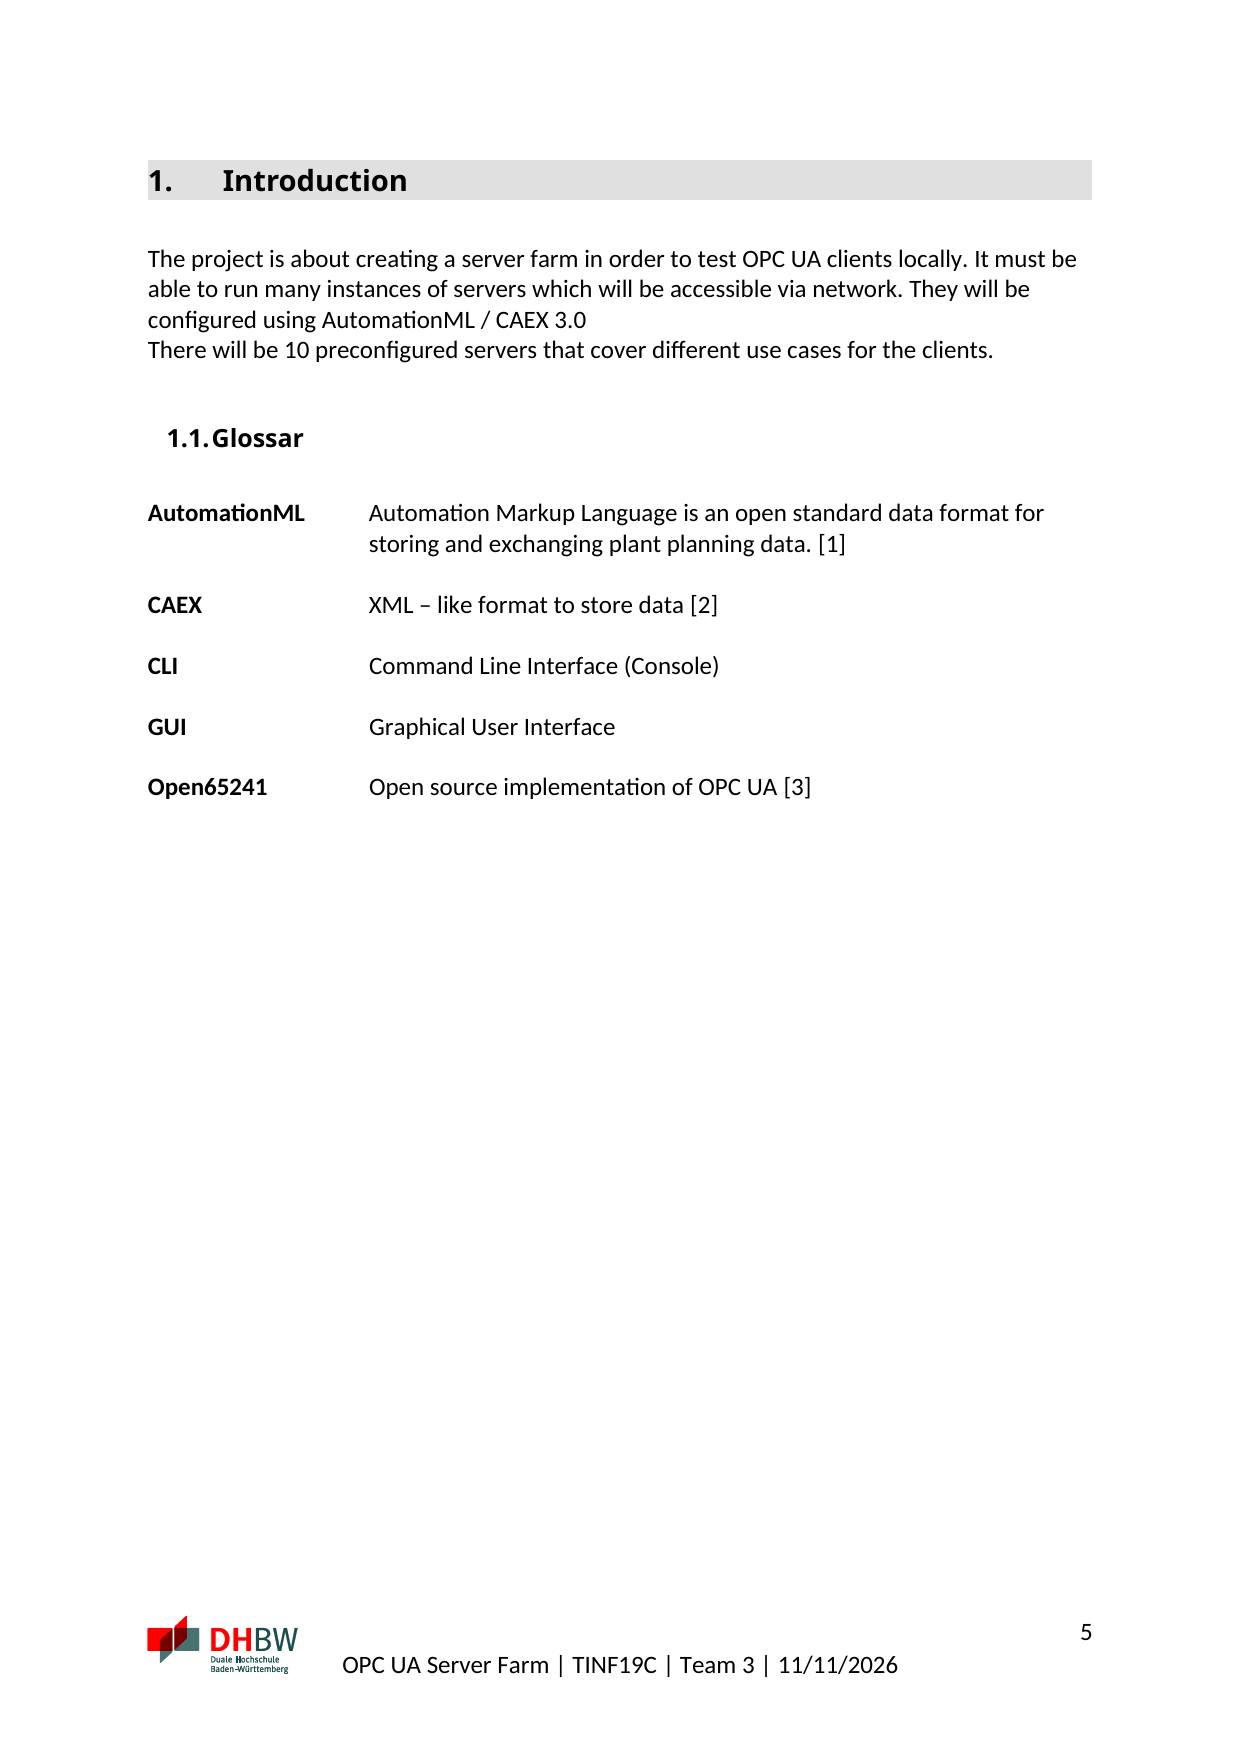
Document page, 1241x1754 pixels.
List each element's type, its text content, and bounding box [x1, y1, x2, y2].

text Open65241 Open source implementation of OPC UA [148, 771, 1092, 801]
subtitle Introduction [148, 160, 1092, 200]
text AutomationML Automation Markup Language is an open standard data format for storing and exchanging plant planning data. [148, 498, 1092, 559]
text configured using AutomationML / CAEX 3.0 [148, 304, 1092, 334]
text The project is about creating a server farm in order to test OPC UA clients locally. It must be able to run many instances of servers which will be accessible via network. They will be [148, 243, 1092, 304]
subtitle Glossar [166, 421, 1092, 454]
text GUI Graphical User Interface [148, 711, 1092, 742]
text CLI Command Line Interface (Console) [148, 650, 1092, 681]
text There will be 10 preconfigured servers that cover different use cases for the clients. [148, 334, 1092, 365]
text CAEX XML – like format to store data [148, 589, 1092, 620]
